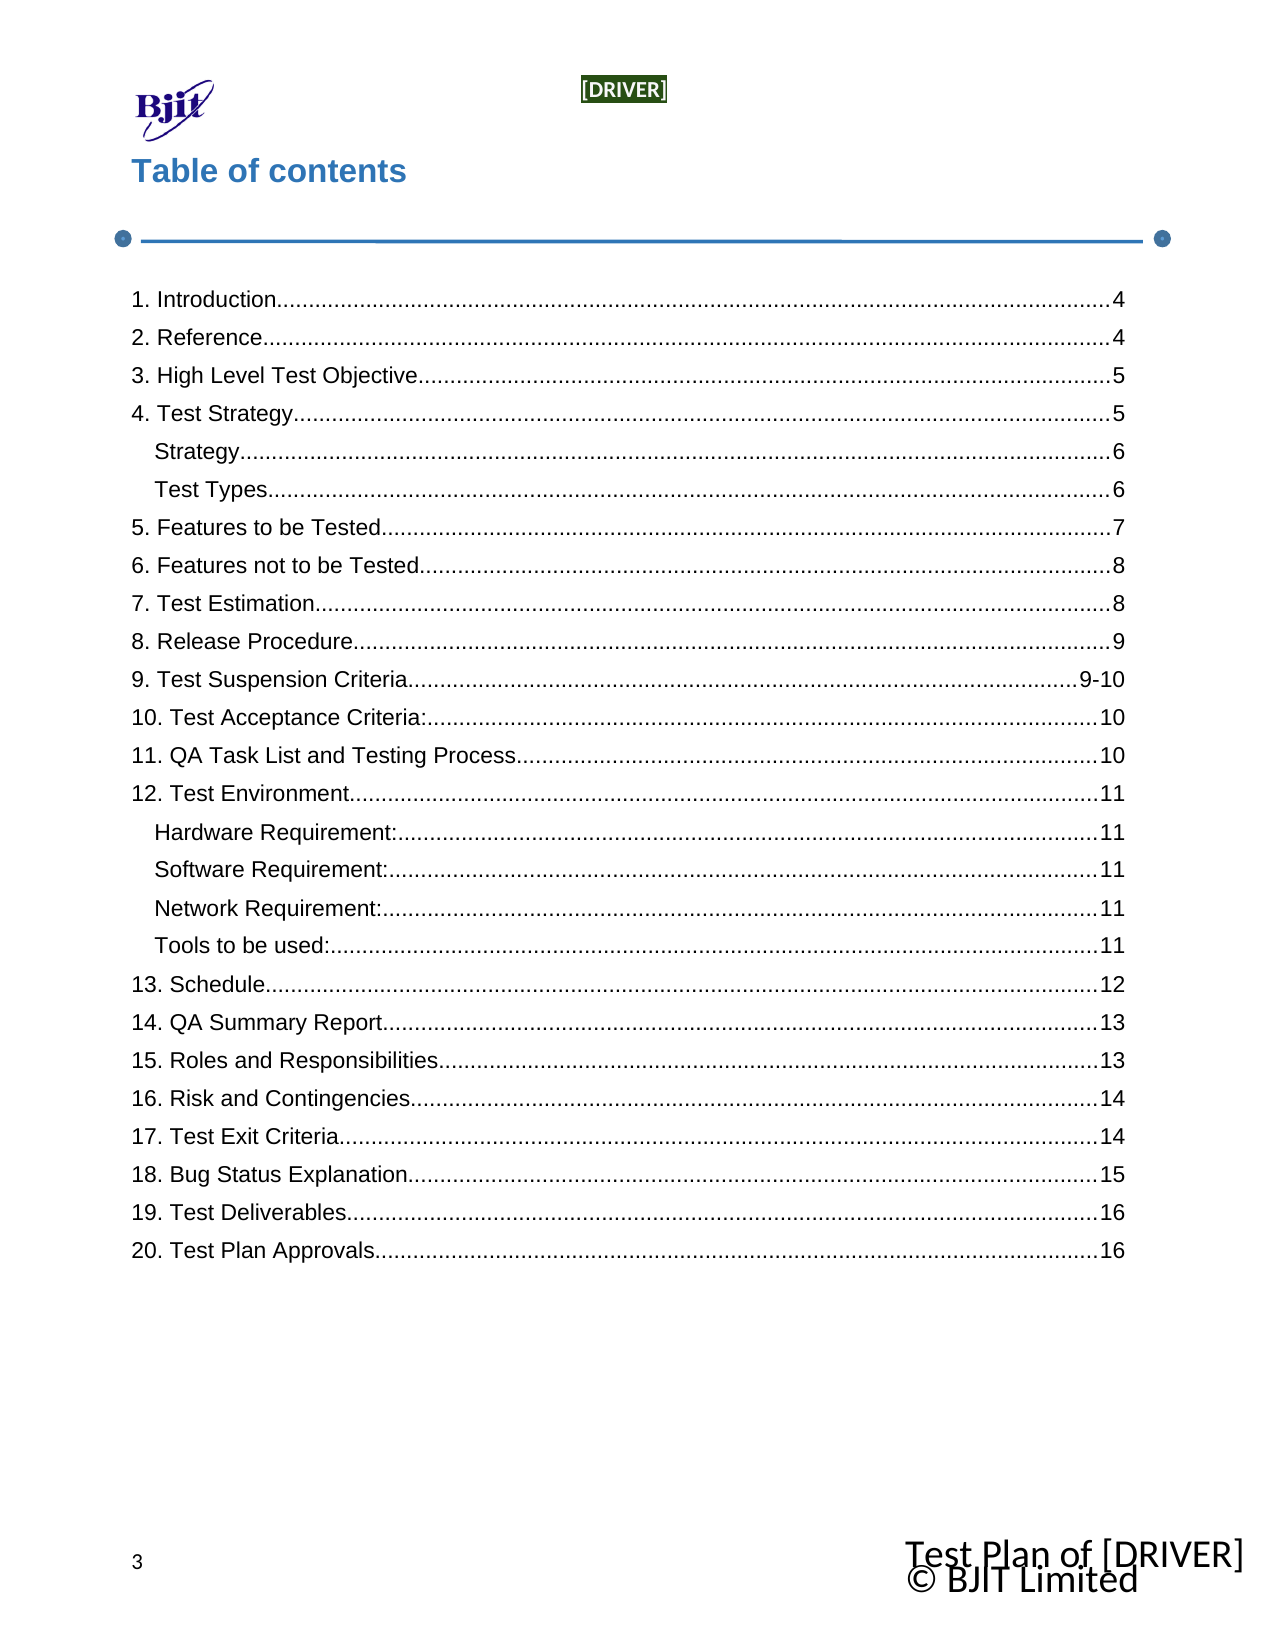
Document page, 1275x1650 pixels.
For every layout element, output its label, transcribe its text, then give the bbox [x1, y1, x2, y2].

picture [134, 78, 214, 138]
text Table of contents [131, 138, 1125, 189]
